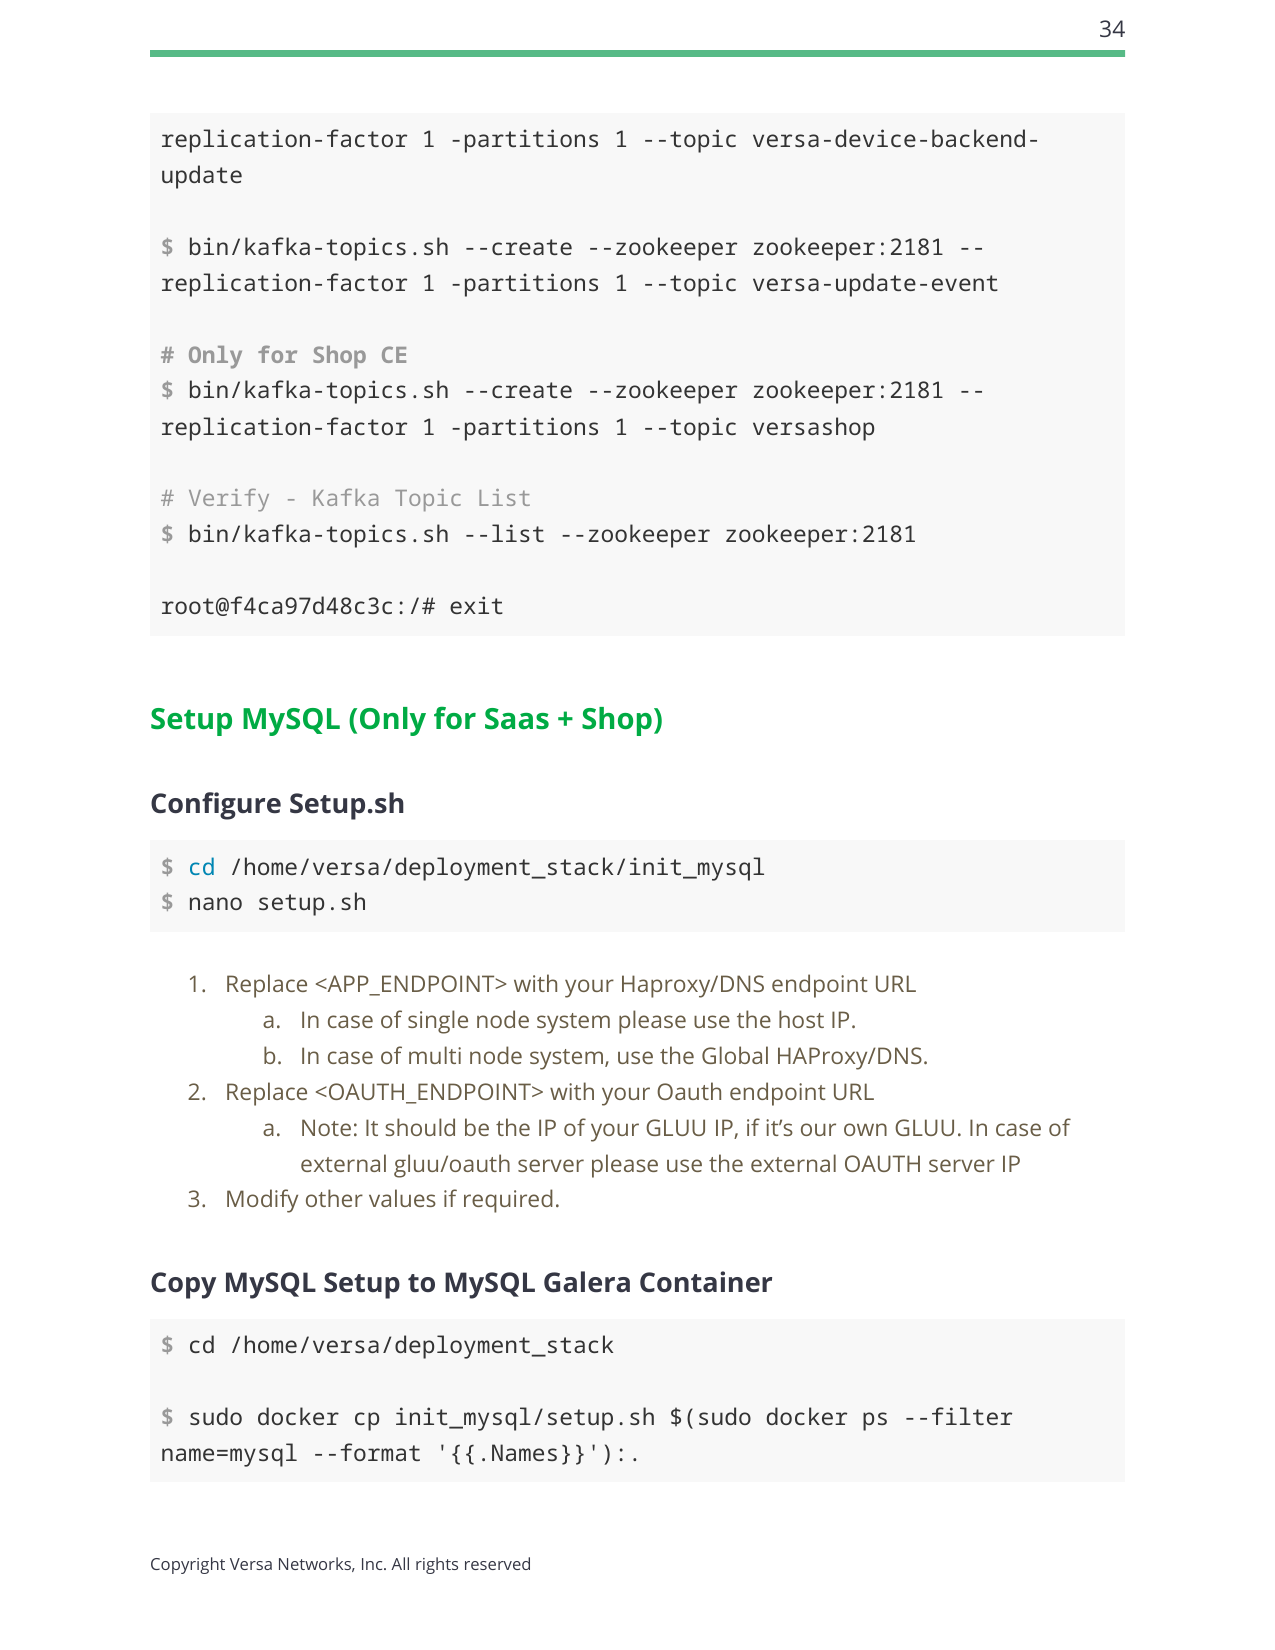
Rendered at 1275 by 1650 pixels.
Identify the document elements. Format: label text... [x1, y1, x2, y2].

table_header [150, 113, 1125, 636]
list Modify other values if required. [187, 1183, 1125, 1215]
subtitle Copy MySQL Setup to MySQL Galera Container [150, 1263, 1125, 1300]
picture [150, 50, 1125, 57]
subtitle Setup MySQL (Only for Saas + Shop) [150, 698, 1125, 738]
list Note: It should be the IP of your GLUU IP, if it’s our own GLUU. In case of external gluu/oauth server please use the external OAUTH server IP [262, 1112, 1125, 1179]
list In case of single node system please use the host IP. [262, 1004, 1125, 1035]
list Replace <OAUTH_ENDPOINT> with your Oauth endpoint URL [187, 1076, 1125, 1107]
table_header $ cd /home/versa/deployment_stack/init_mysql $ nano setup.sh [150, 840, 1125, 932]
list Replace <APP_ENDPOINT> with your Haproxy/DNS endpoint URL [187, 968, 1125, 999]
subtitle Configure Setup.sh [150, 785, 1125, 822]
list In case of multi node system, use the Global HAProxy/DNS. [262, 1040, 1125, 1071]
table_header $ cd /home/versa/deployment_stack $ sudo docker cp init_mysql/setup.sh $(sudo docker ps --filter name=mysql --format '{{.Names}}'):. [150, 1319, 1125, 1482]
